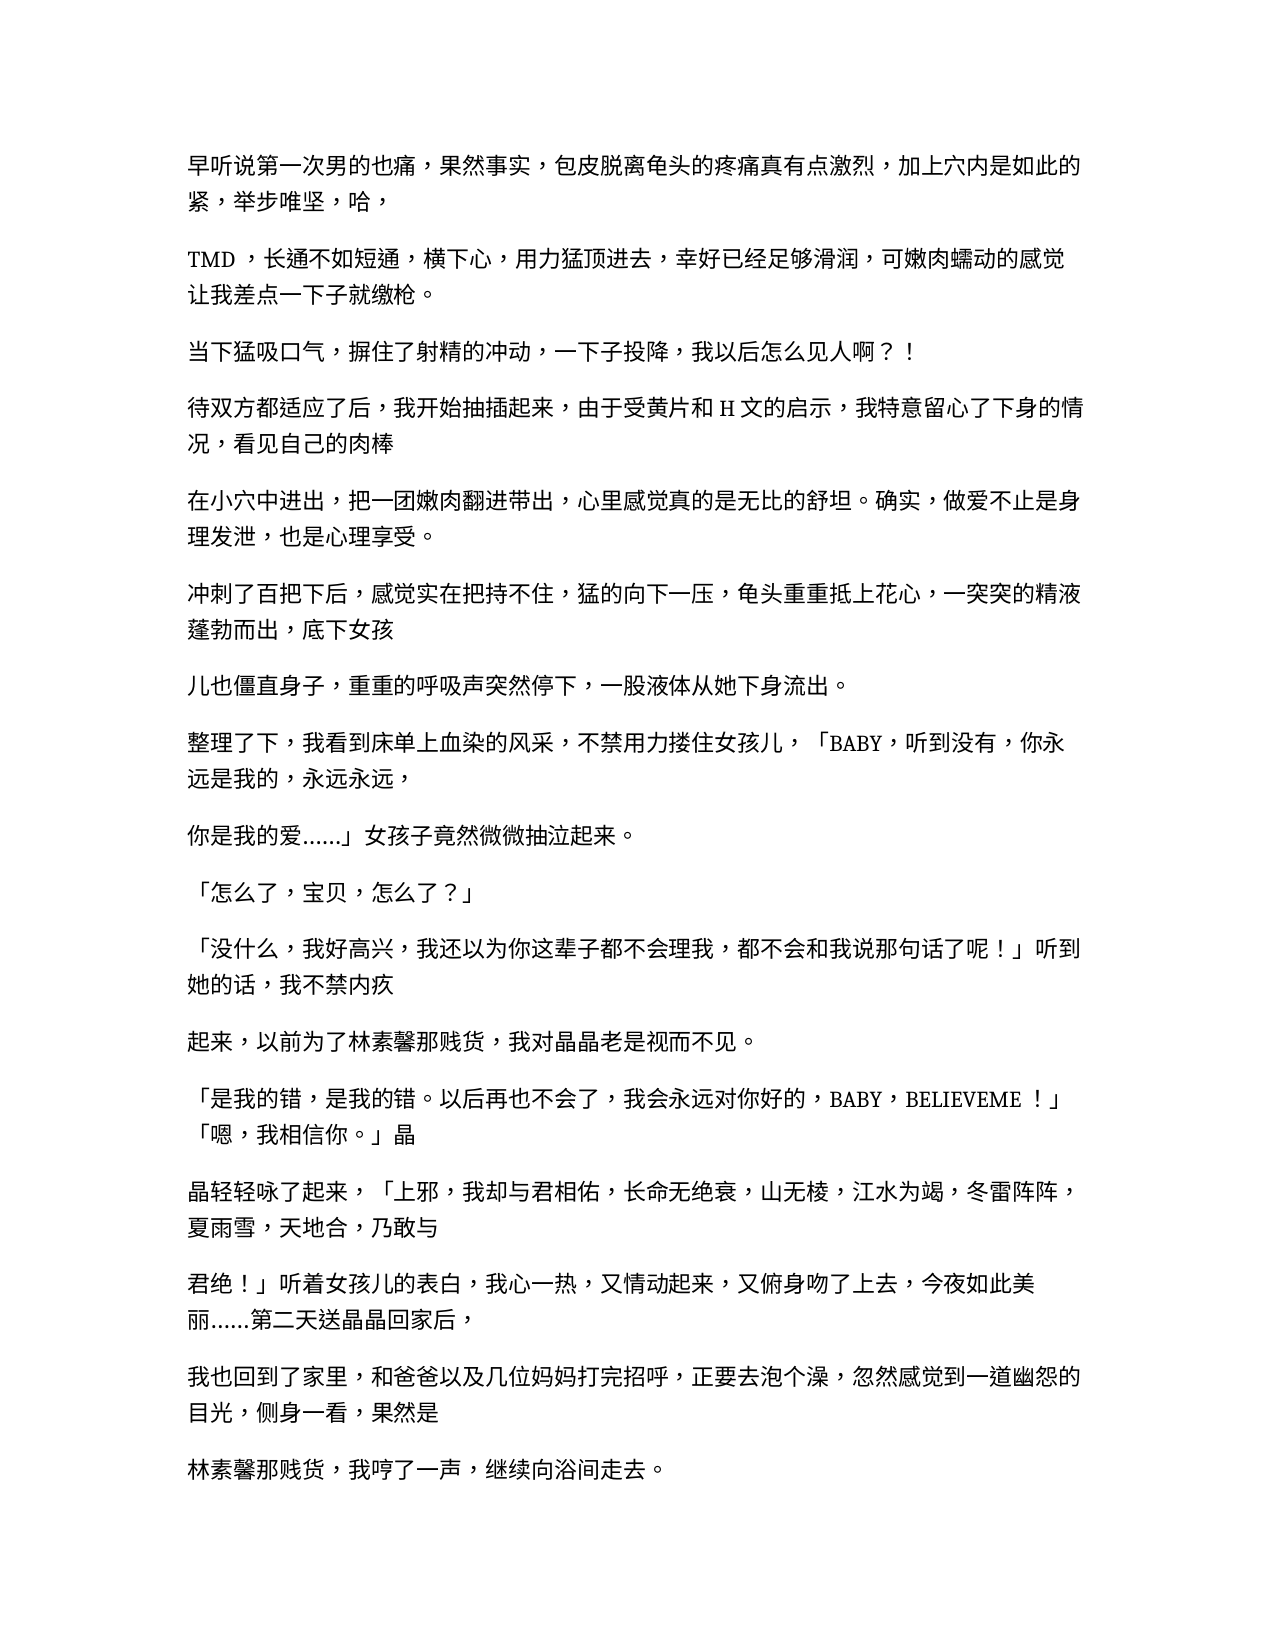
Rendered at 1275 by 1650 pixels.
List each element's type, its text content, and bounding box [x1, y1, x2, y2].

text 冲刺了百把下后，感觉实在把持不住，猛的向下一压，龟头重重抵上花心，一突突的精液蓬勃而出，底下女孩 [187, 578, 1087, 645]
text TMD ，长通不如短通，横下心，用力猛顶进去，幸好已经足够滑润，可嫩肉蠕动的感觉让我差点一下子就缴枪。 [187, 243, 1087, 310]
text 早听说第一次男的也痛，果然事实，包皮脱离龟头的疼痛真有点激烈，加上穴内是如此的紧，举步唯坚，哈， [187, 150, 1087, 217]
text 你是我的爱……」女孩子竟然微微抽泣起来。 [187, 820, 1087, 851]
text 儿也僵直身子，重重的呼吸声突然停下，一股液体从她下身流出。 [187, 670, 1087, 702]
text 当下猛吸口气，摒住了射精的冲动，一下子投降，我以后怎么见人啊？！ [187, 335, 1087, 367]
text 「怎么了，宝贝，怎么了？」 [187, 877, 1087, 908]
text 林素馨那贱货，我哼了一声，继续向浴间走去。 [187, 1454, 1087, 1485]
text 「没什么，我好高兴，我还以为你这辈子都不会理我，都不会和我说那句话了呢！」听到她的话，我不禁内疚 [187, 933, 1087, 1001]
text 待双方都适应了后，我开始抽插起来，由于受黄片和H 文的启示，我特意留心了下身的情况，看见自己的肉棒 [187, 392, 1087, 459]
text 整理了下，我看到床单上血染的风采，不禁用力搂住女孩儿，「BABY，听到没有，你永远是我的，永远永远， [187, 727, 1087, 794]
text 「是我的错，是我的错。以后再也不会了，我会永远对你好的，BABY，BELIEVEME ！」「嗯，我相信你。」晶 [187, 1083, 1087, 1150]
text 我也回到了家里，和爸爸以及几位妈妈打完招呼，正要去泡个澡，忽然感觉到一道幽怨的目光，侧身一看，果然是 [187, 1361, 1087, 1428]
text 起来，以前为了林素馨那贱货，我对晶晶老是视而不见。 [187, 1026, 1087, 1057]
text 君绝！」听着女孩儿的表白，我心一热，又情动起来，又俯身吻了上去，今夜如此美丽……第二天送晶晶回家后， [187, 1268, 1087, 1335]
text 晶轻轻咏了起来，「上邪，我却与君相佑，长命无绝衰，山无棱，江水为竭，冬雷阵阵，夏雨雪，天地合，乃敢与 [187, 1176, 1087, 1243]
text 在小穴中进出，把一团嫩肉翻进带出，心里感觉真的是无比的舒坦。确实，做爱不止是身理发泄，也是心理享受。 [187, 485, 1087, 552]
